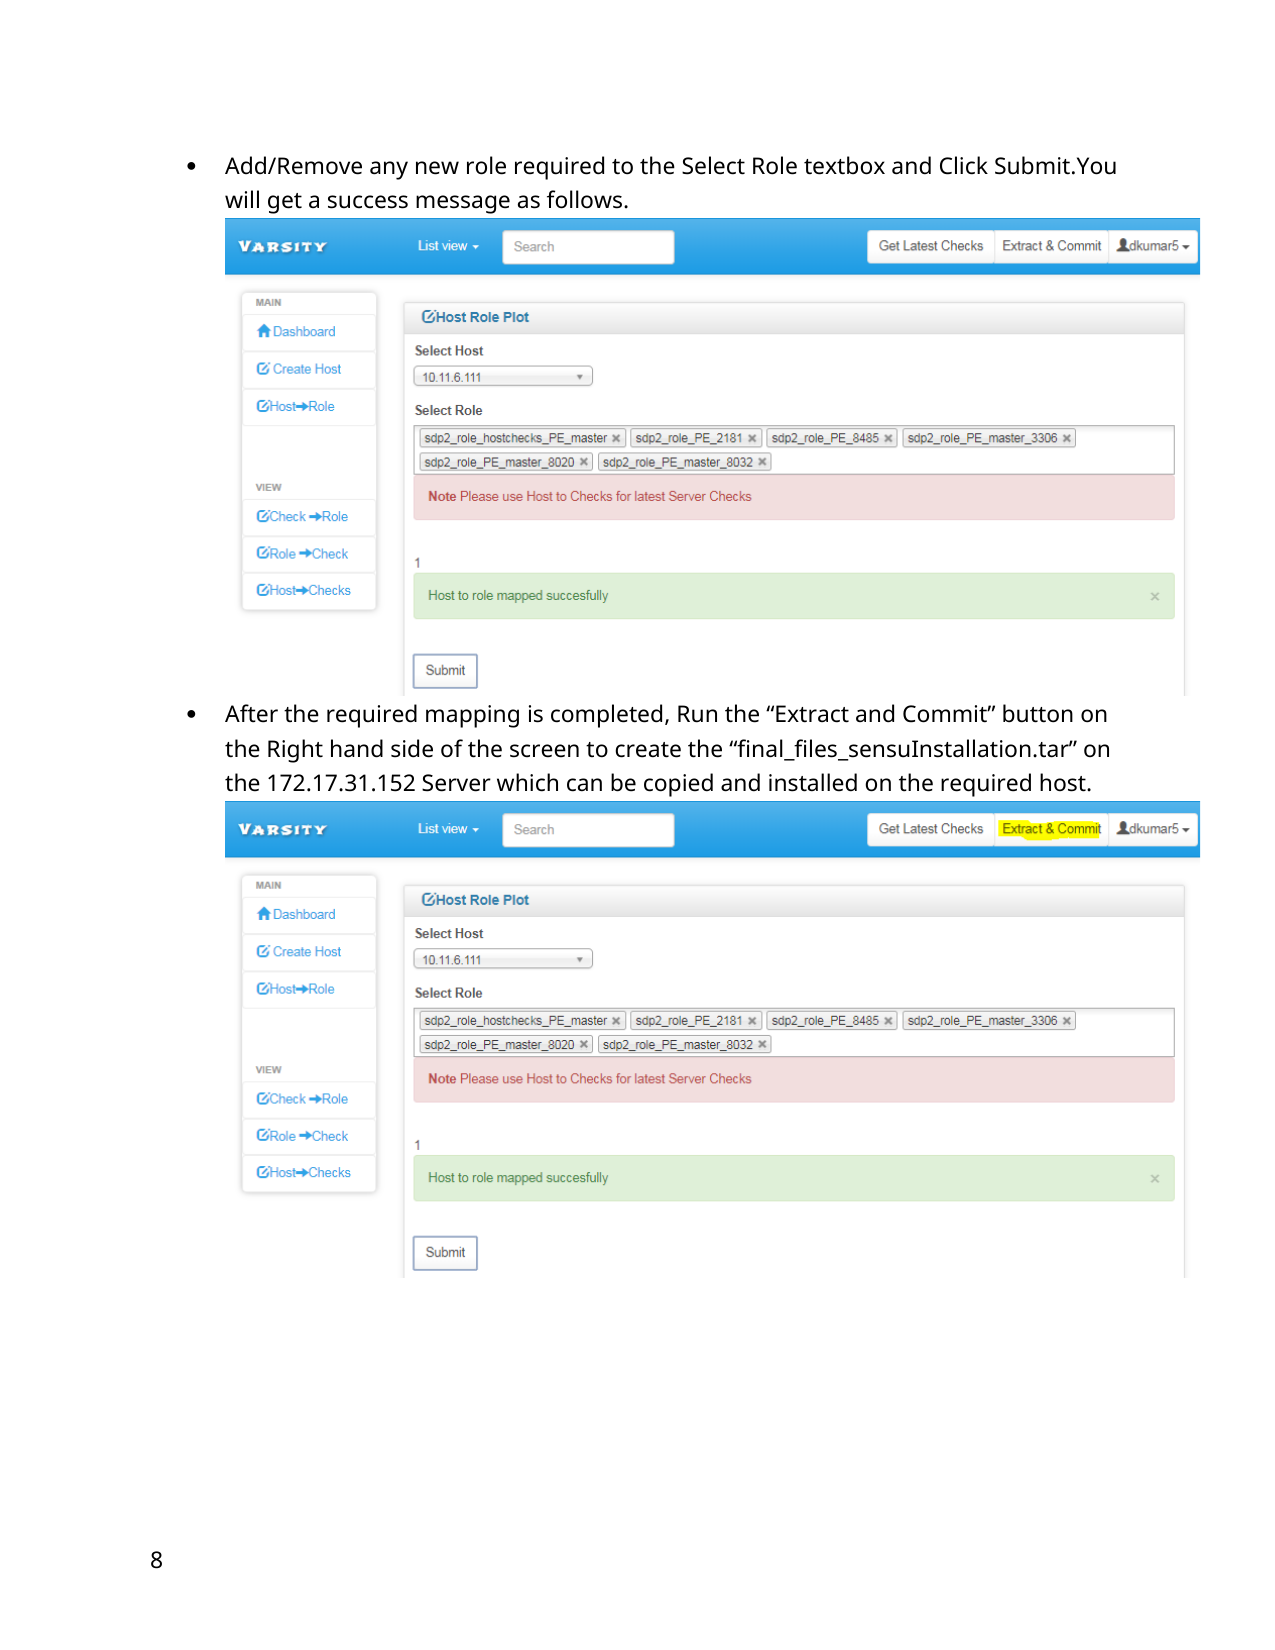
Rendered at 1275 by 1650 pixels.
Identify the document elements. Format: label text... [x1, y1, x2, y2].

picture [225, 801, 1200, 1278]
picture [225, 218, 1200, 696]
